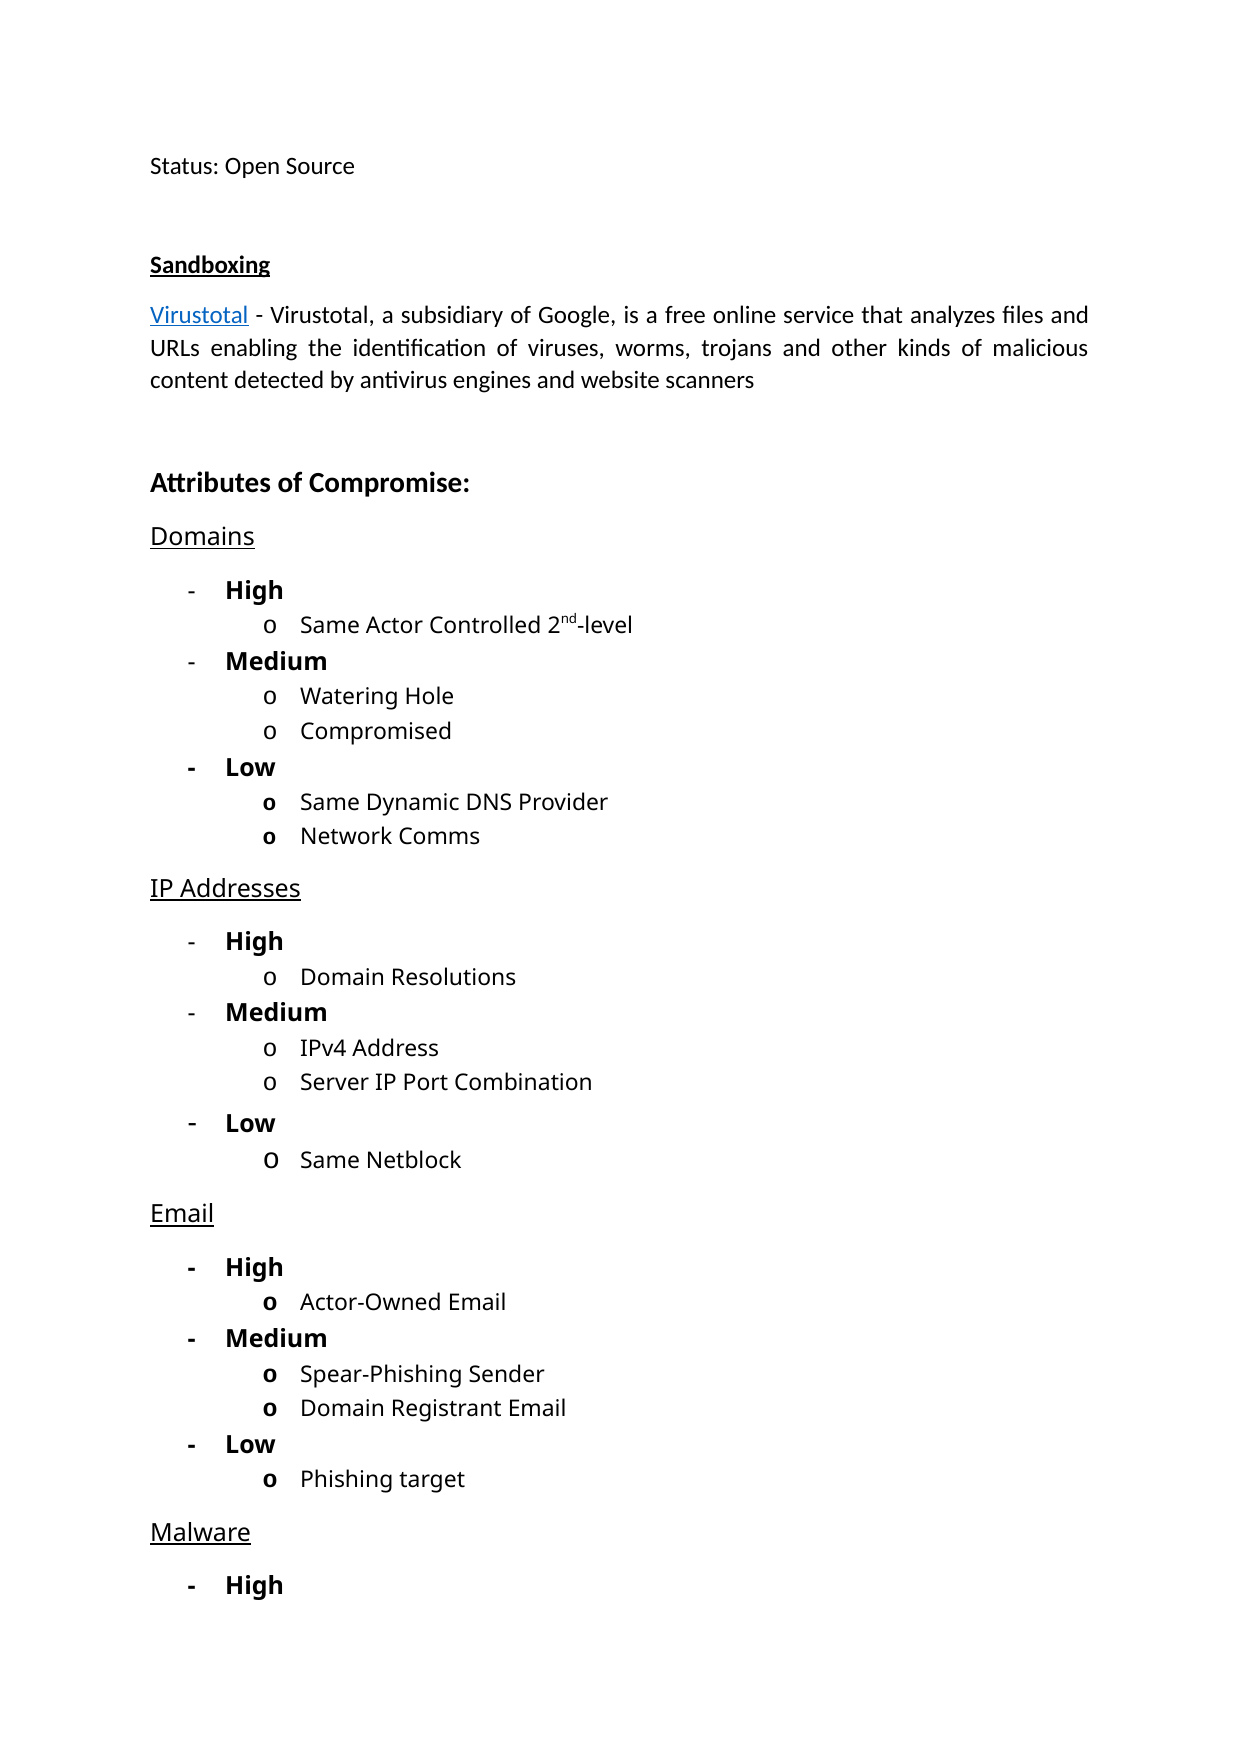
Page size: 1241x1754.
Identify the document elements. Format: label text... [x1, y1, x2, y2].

text Domains [150, 519, 1090, 553]
list High [187, 924, 1090, 958]
list Spear-Phishing Sender [262, 1358, 1090, 1389]
text Virustotal - Virustotal, a subsidiary of Google, is a free online service that analyzes files and URLs enabling the identification of viruses, worms, trojans and other kinds of malicious content detected by antivirus engines and website scanners [150, 299, 1090, 395]
text Status: Open Source [150, 150, 1090, 181]
list Low [187, 749, 1090, 783]
list Low [187, 1427, 1090, 1461]
text Attributes of Compromise: [150, 464, 1090, 499]
list Medium [187, 995, 1090, 1029]
list Same Actor Controlled 2nd-level [262, 609, 1090, 641]
text IP Addresses [150, 870, 1090, 904]
list High [187, 572, 1090, 606]
list Medium [187, 1321, 1090, 1355]
list High [187, 1249, 1090, 1284]
text Malware [150, 1514, 1090, 1548]
list Phishing target [262, 1463, 1090, 1495]
list IPv4 Address [262, 1032, 1090, 1064]
text Sandboxing [150, 249, 1090, 280]
list Same Dynamic DNS Provider [262, 786, 1090, 817]
list Actor-Owned Email [262, 1286, 1090, 1318]
list Compromised [262, 715, 1090, 747]
list Server IP Port Combination [262, 1066, 1090, 1098]
text Email [150, 1196, 1090, 1230]
list Domain Resolutions [262, 961, 1090, 993]
list Same Netblock [262, 1144, 1090, 1177]
list Watering Hole [262, 680, 1090, 712]
list Medium [187, 643, 1090, 678]
list High [187, 1568, 1090, 1602]
list Network Comms [262, 820, 1090, 851]
list Low [187, 1101, 1090, 1141]
list Domain Registrant Email [262, 1392, 1090, 1424]
